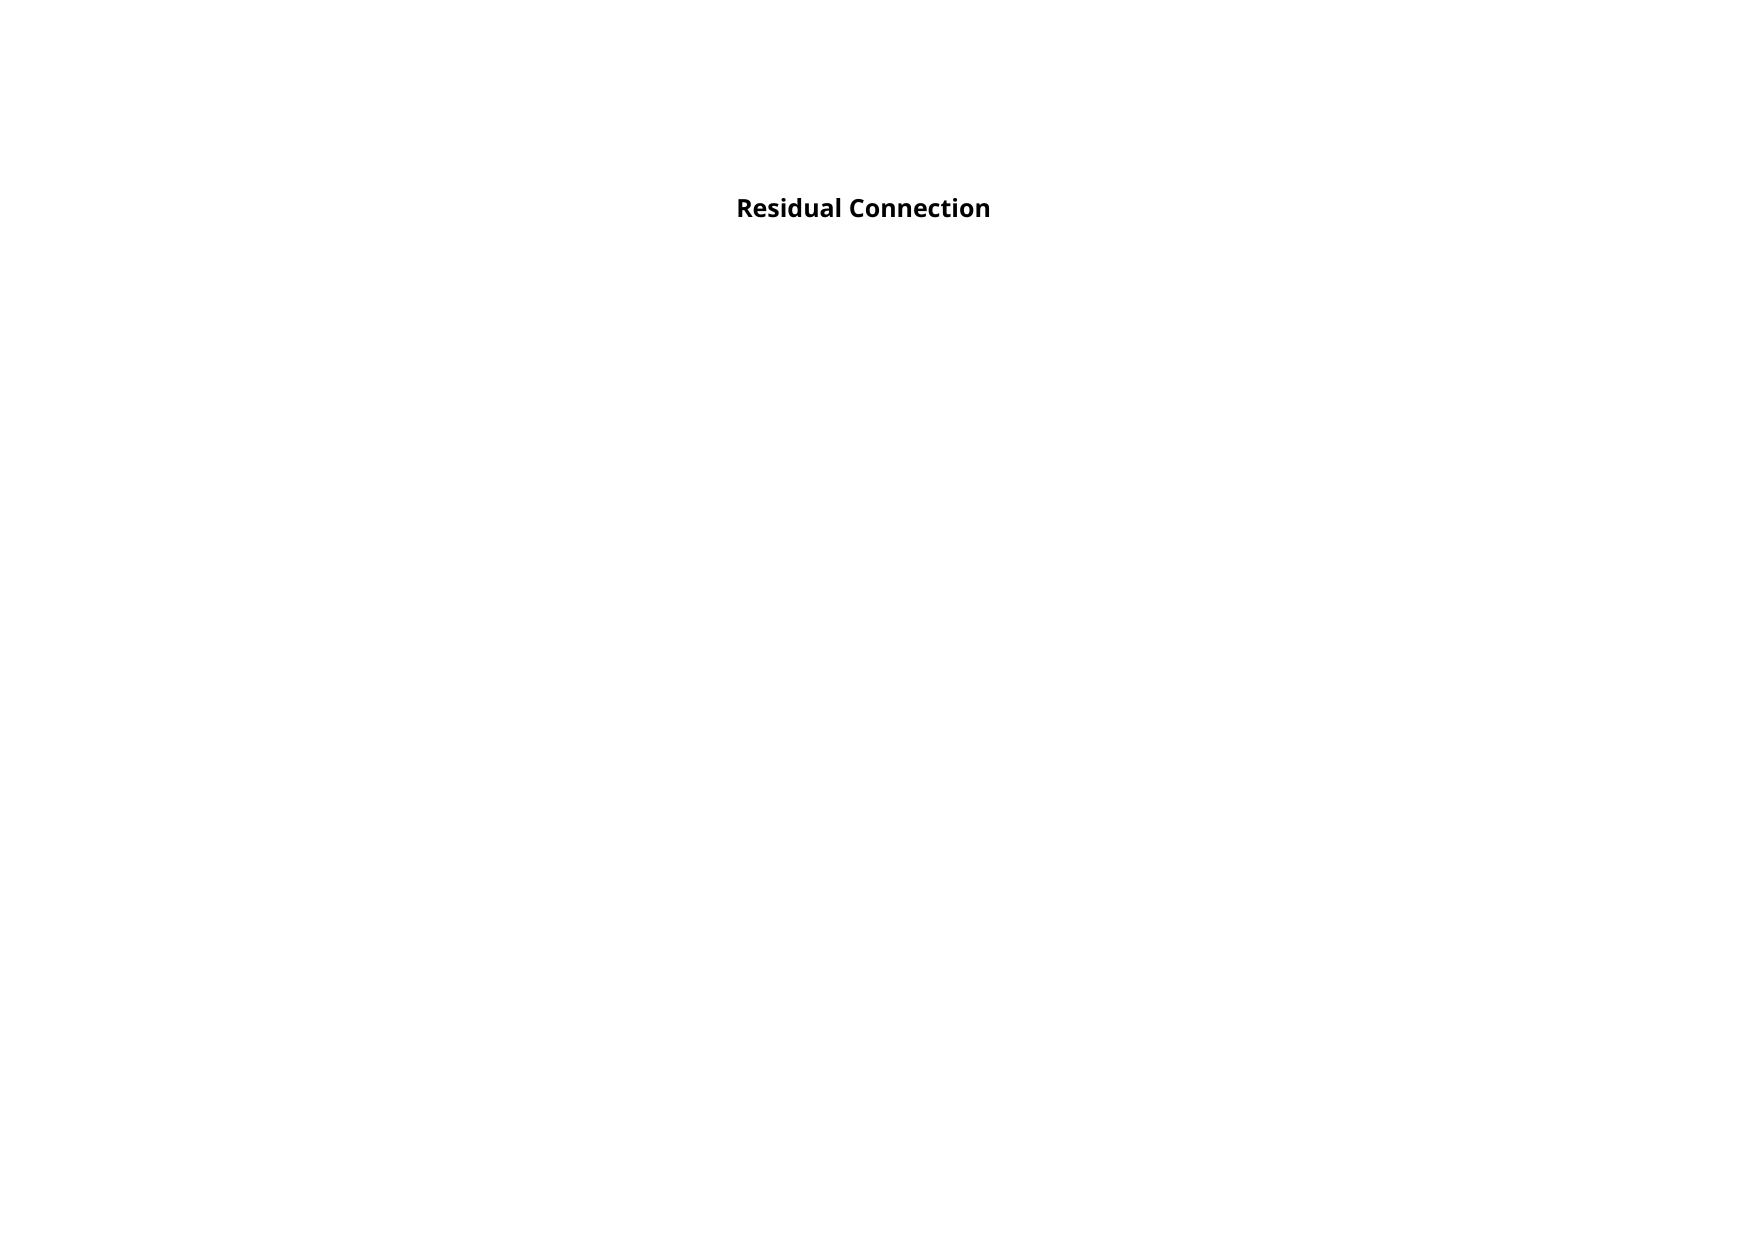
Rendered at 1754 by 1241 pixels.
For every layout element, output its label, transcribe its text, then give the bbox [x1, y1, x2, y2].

text Residual Connection [150, 191, 1577, 225]
